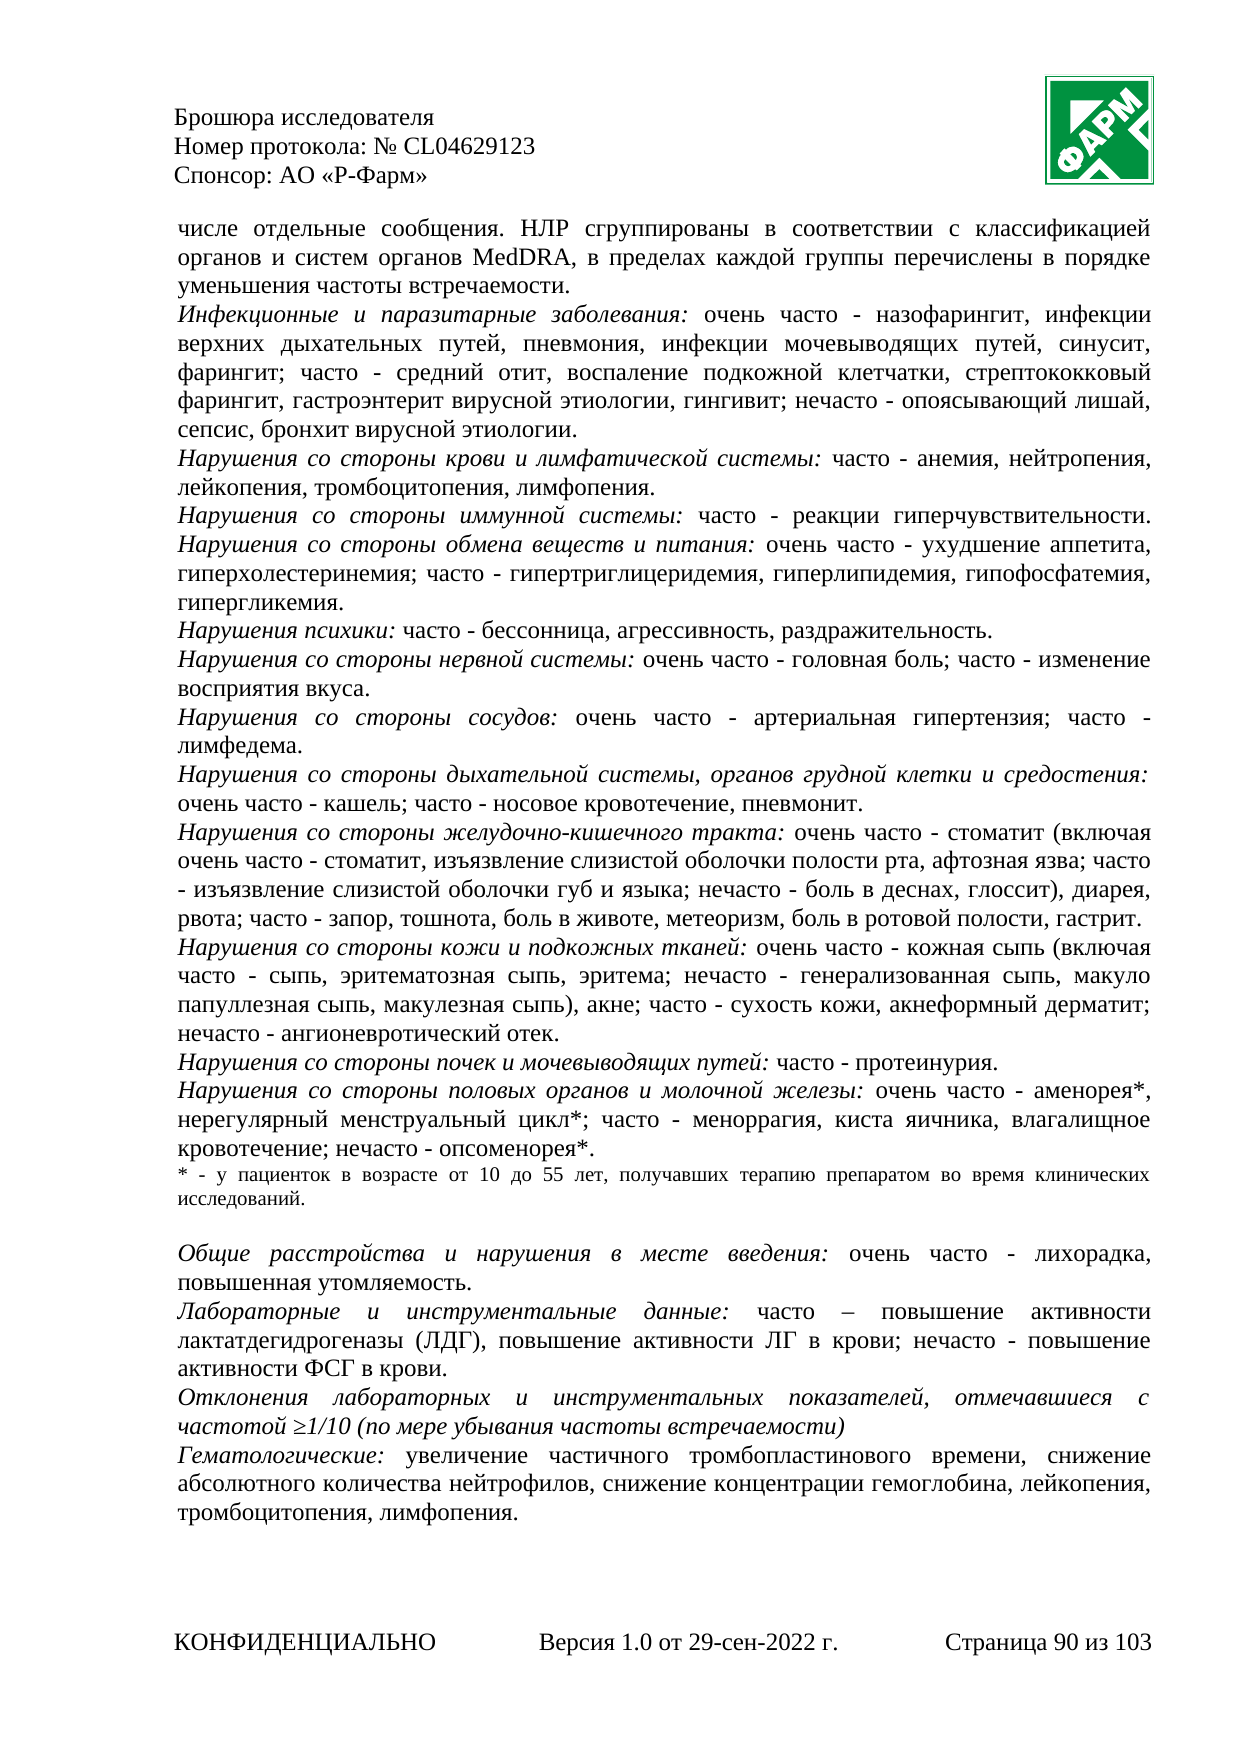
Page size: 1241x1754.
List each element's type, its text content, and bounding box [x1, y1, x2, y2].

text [177, 213, 1152, 299]
text Лабораторные и инструментальные данные: часто – повышение активности лактатдегидрогеназы (ЛДГ), повышение активности ЛГ в крови; нечасто - повышение активности ФСГ в крови. [177, 1296, 1152, 1382]
text Нарушения со стороны дыхательной системы, органов грудной клетки и средостения: очень часто - кашель; часто - носовое кровотечение, пневмонит. [177, 759, 1152, 817]
text Гематологические: увеличение частичного тромбопластинового времени, снижение абсолютного количества нейтрофилов, снижение концентрации гемоглобина, лейкопения, тромбоцитопения, лимфопения. [177, 1440, 1152, 1526]
text Нарушения со стороны желудочно-кишечного тракта: очень часто - стоматит (включая очень часто - стоматит, изъязвление слизистой оболочки полости рта, афтозная язва; часто - изъязвление слизистой оболочки губ и языка; нечасто - боль в деснах, глоссит), диарея, рвота; часто - запор, тошнота, боль в животе, метеоризм, боль в ротовой полости, гастрит. [177, 817, 1152, 932]
text Нарушения со стороны нервной системы: очень часто - головная боль; часто - изменение восприятия вкуса. [177, 644, 1152, 702]
text Инфекционные и паразитарные заболевания: очень часто - назофарингит, инфекции верхних дыхательных путей, пневмония, инфекции мочевыводящих путей, синусит, фарингит; часто - средний отит, воспаление подкожной клетчатки, стрептококковый фарингит, гастроэнтерит вирусной этиологии, гингивит; нечасто - опоясывающий лишай, сепсис, бронхит вирусной этиологии. [177, 299, 1152, 443]
text Общие расстройства и нарушения в месте введения: очень часто - лихорадка, повышенная утомляемость. [177, 1238, 1152, 1296]
text Нарушения психики: часто - бессонница, агрессивность, раздражительность. [177, 615, 1152, 644]
text Нарушения со стороны половых органов и молочной железы: очень часто - аменорея*, нерегулярный менструальный цикл*; часто - меноррагия, киста яичника, влагалищное кровотечение; нечасто - опсоменорея*. [177, 1075, 1152, 1162]
text Нарушения со стороны кожи и подкожных тканей: очень часто - кожная сыпь (включая часто - сыпь, эритематозная сыпь, эритема; нечасто - генерализованная сыпь, макуло­ папуллезная сыпь, макулезная сыпь), акне; часто - сухость кожи, акнеформный дерматит; нечасто - ангионевротический отек. [177, 932, 1152, 1047]
text Нарушения со стороны иммунной системы: часто - реакции гиперчувствительности. Нарушения со стороны обмена веществ и питания: очень часто - ухудшение аппетита, гиперхолестеринемия; часто - гипертриглицеридемия, гиперлипидемия, гипофосфатемия, гипергликемия. [177, 500, 1152, 615]
text Нарушения со стороны почек и мочевыводящих путей: часто - протеинурия. [177, 1047, 1152, 1075]
text Нарушения со стороны крови и лимфатической системы: часто - анемия, нейтропения, лейкопения, тромбоцитопения, лимфопения. [177, 443, 1152, 500]
text Отклонения лабораторных и инструментальных показателей, отмечавшиеся с частотой ≥1/10 (по мере убывания частоты встречаемости) [177, 1382, 1152, 1440]
text Нарушения со стороны сосудов: очень часто - артериальная гипертензия; часто - лимфедема. [177, 702, 1152, 759]
text * - у пациенток в возрасте от 10 до 55 лет, получавших терапию препаратом во время клинических исследований. [177, 1162, 1152, 1210]
